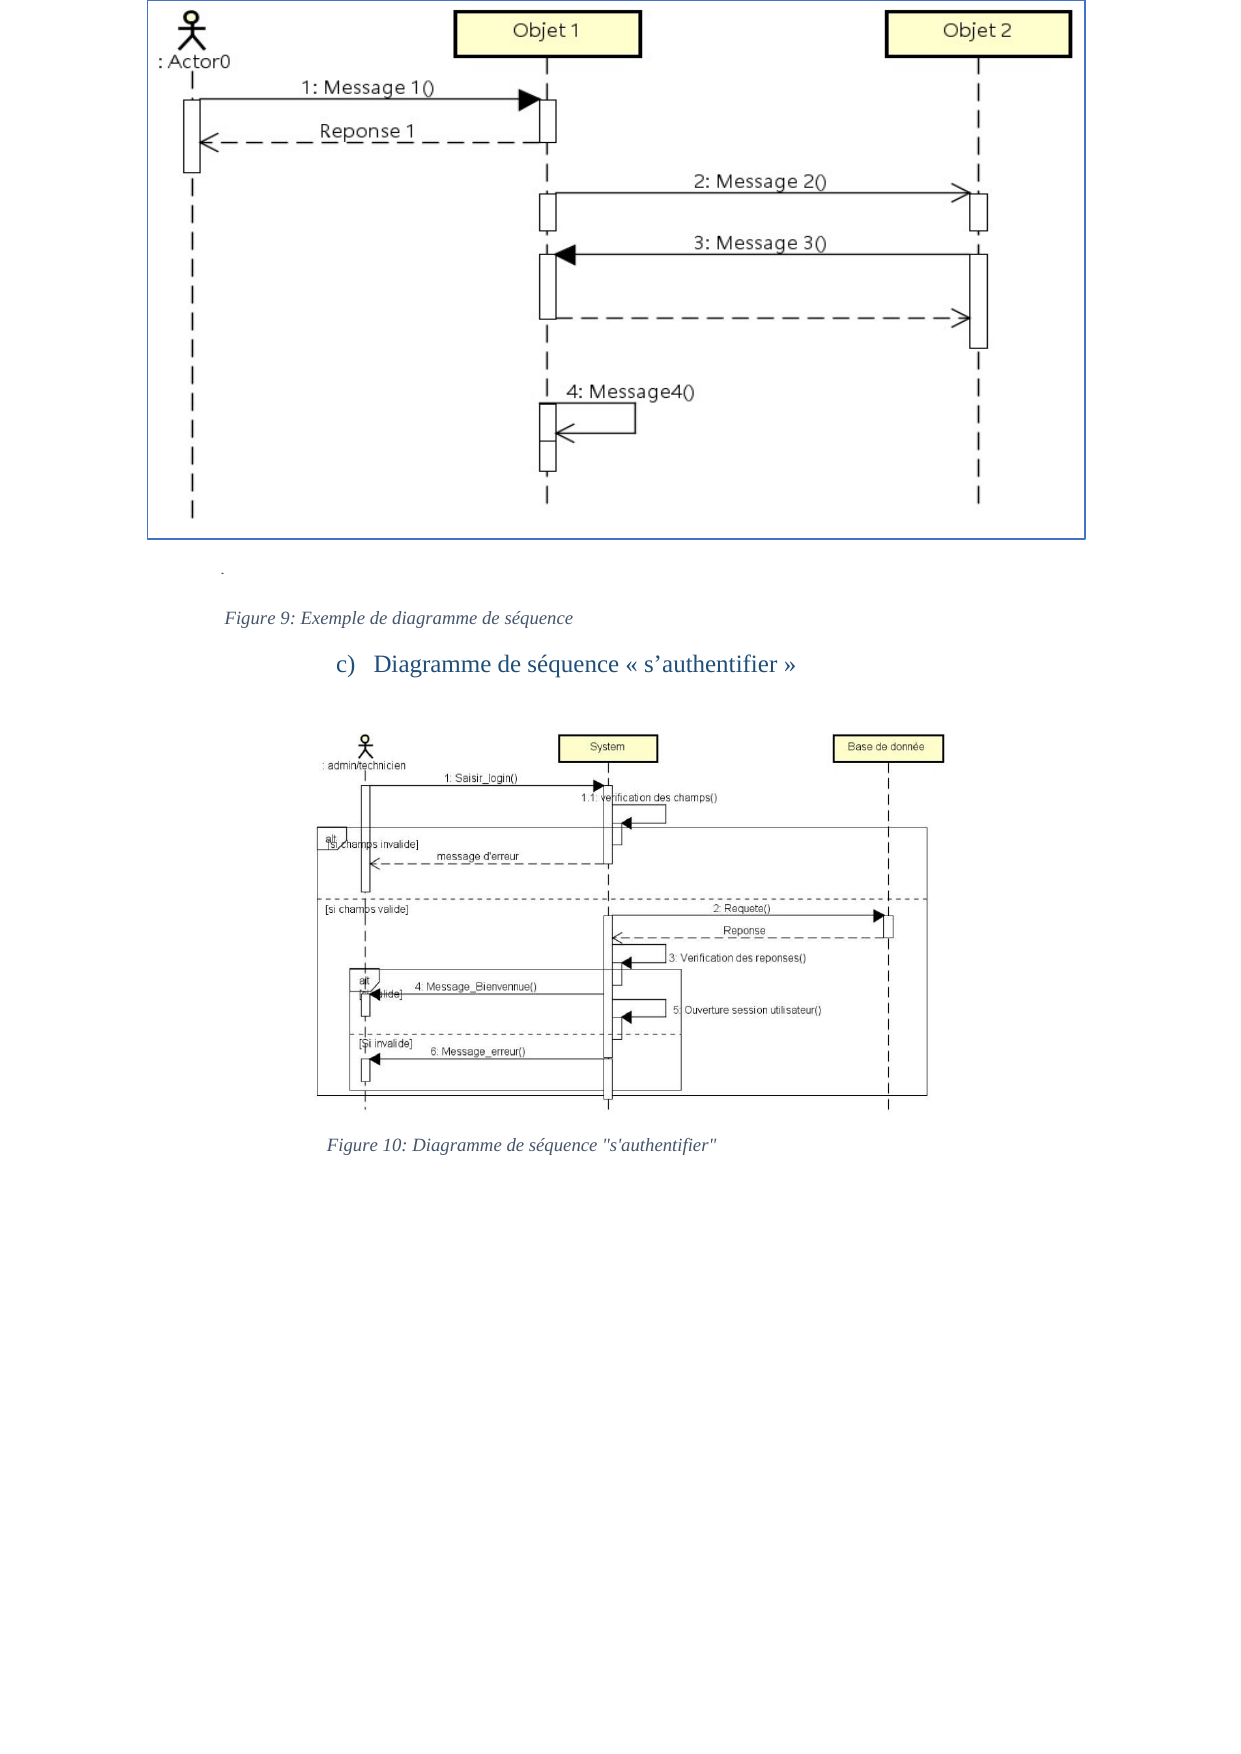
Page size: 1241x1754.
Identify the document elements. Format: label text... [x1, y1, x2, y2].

subtitle Diagramme de séquence « s’authentifier » [336, 649, 1093, 678]
picture [250, 716, 957, 1125]
picture [148, 1, 1084, 538]
